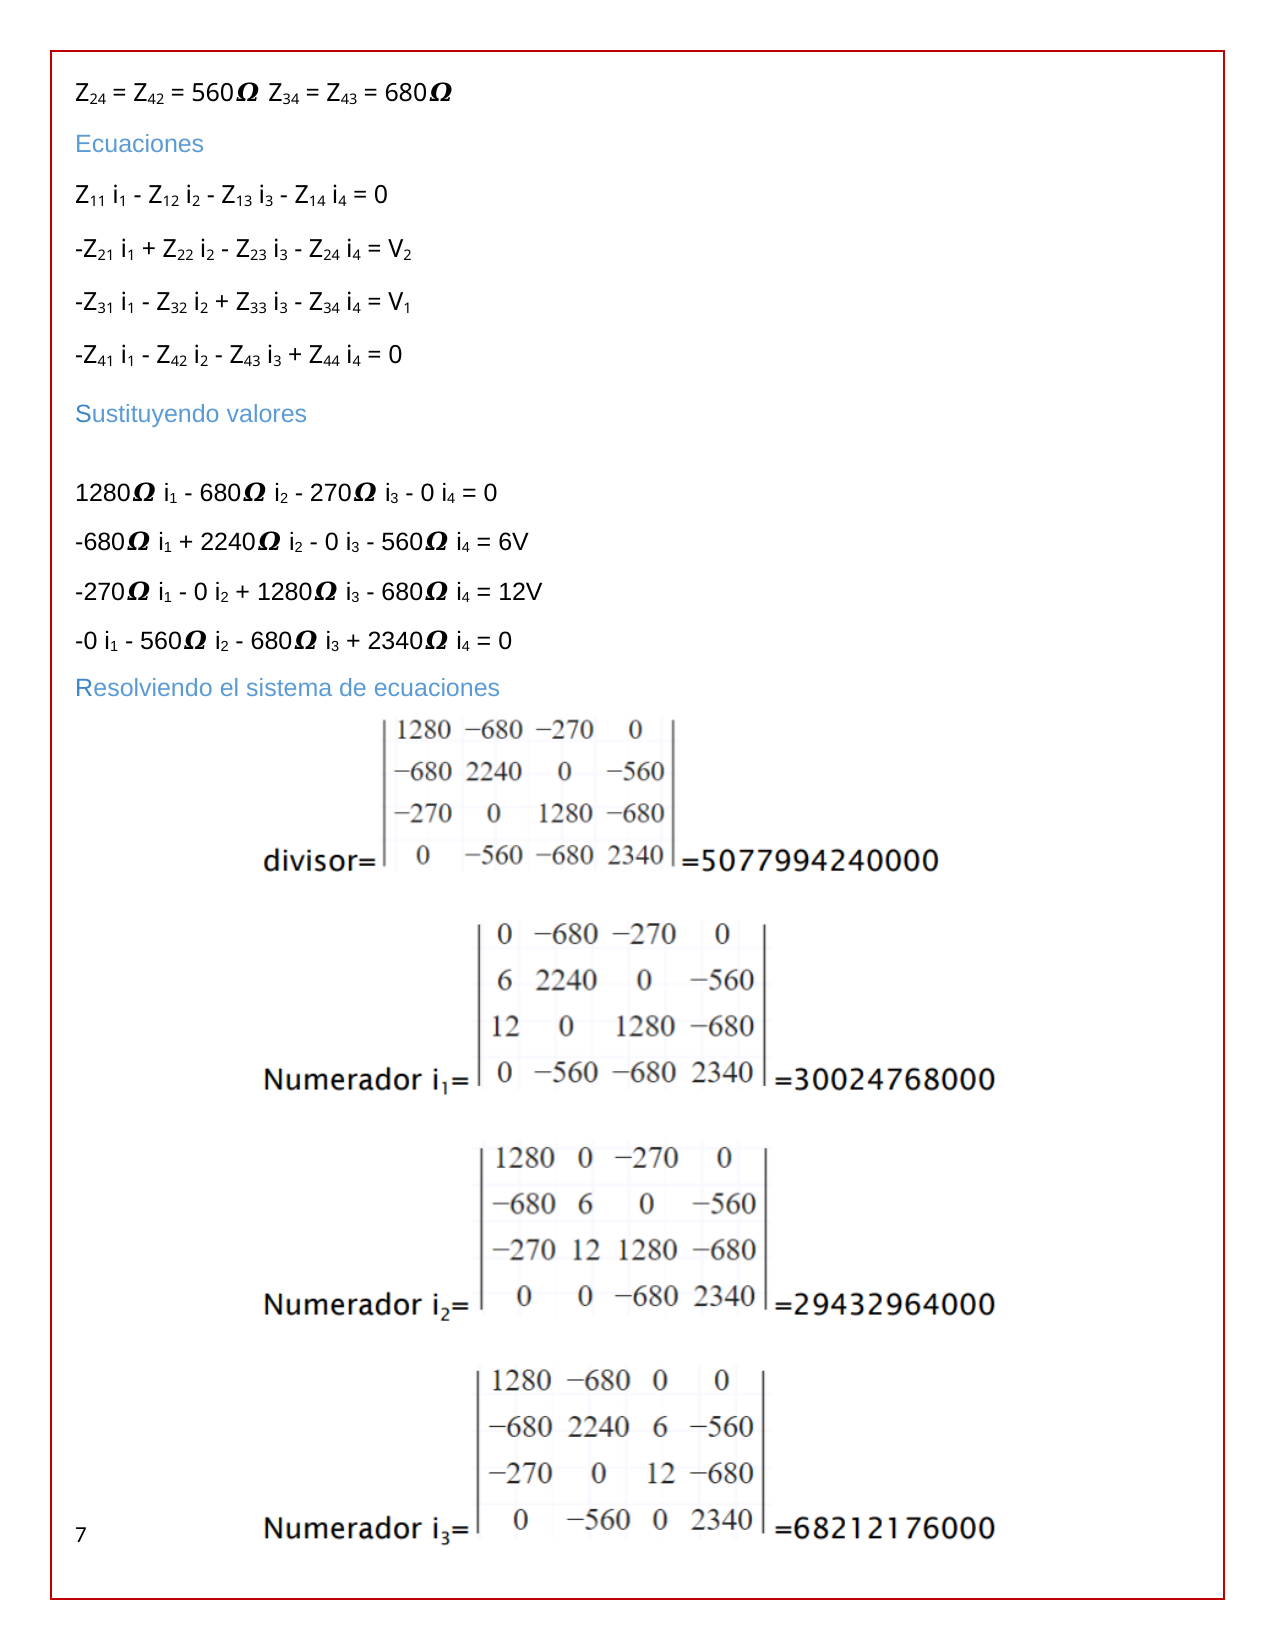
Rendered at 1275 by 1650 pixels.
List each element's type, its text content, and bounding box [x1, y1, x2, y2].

text Z24 = Z42 = 560𝜴 Z34 = Z43 = 680𝜴 [75, 75, 1200, 109]
text Z11 i1 - Z12 i2 - Z13 i3 - Z14 i4 = 0 [75, 177, 1200, 211]
text 1280𝜴 i1 - 680𝜴 i2 - 270𝜴 i3 - 0 i4 = 0 [75, 477, 1200, 507]
text Resolviendo el sistema de ecuaciones [75, 673, 1200, 702]
text -270𝜴 i1 - 0 i2 + 1280𝜴 i3 - 680𝜴 i4 = 12V [75, 575, 1200, 605]
text -Z31 i1 - Z32 i2 + Z33 i3 - Z34 i4 = V1 [75, 284, 1200, 318]
text -0 i1 - 560𝜴 i2 - 680𝜴 i3 + 2340𝜴 i4 = 0 [75, 624, 1200, 654]
text Ecuaciones [75, 129, 1200, 158]
picture [240, 707, 1035, 1591]
subtitle Sustituyendo valores [75, 399, 1200, 428]
text -Z41 i1 - Z42 i2 - Z43 i3 + Z44 i4 = 0 [75, 337, 1200, 371]
text -Z21 i1 + Z22 i2 - Z23 i3 - Z24 i4 = V2 [75, 230, 1200, 264]
text -680𝜴 i1 + 2240𝜴 i2 - 0 i3 - 560𝜴 i4 = 6V [75, 526, 1200, 556]
